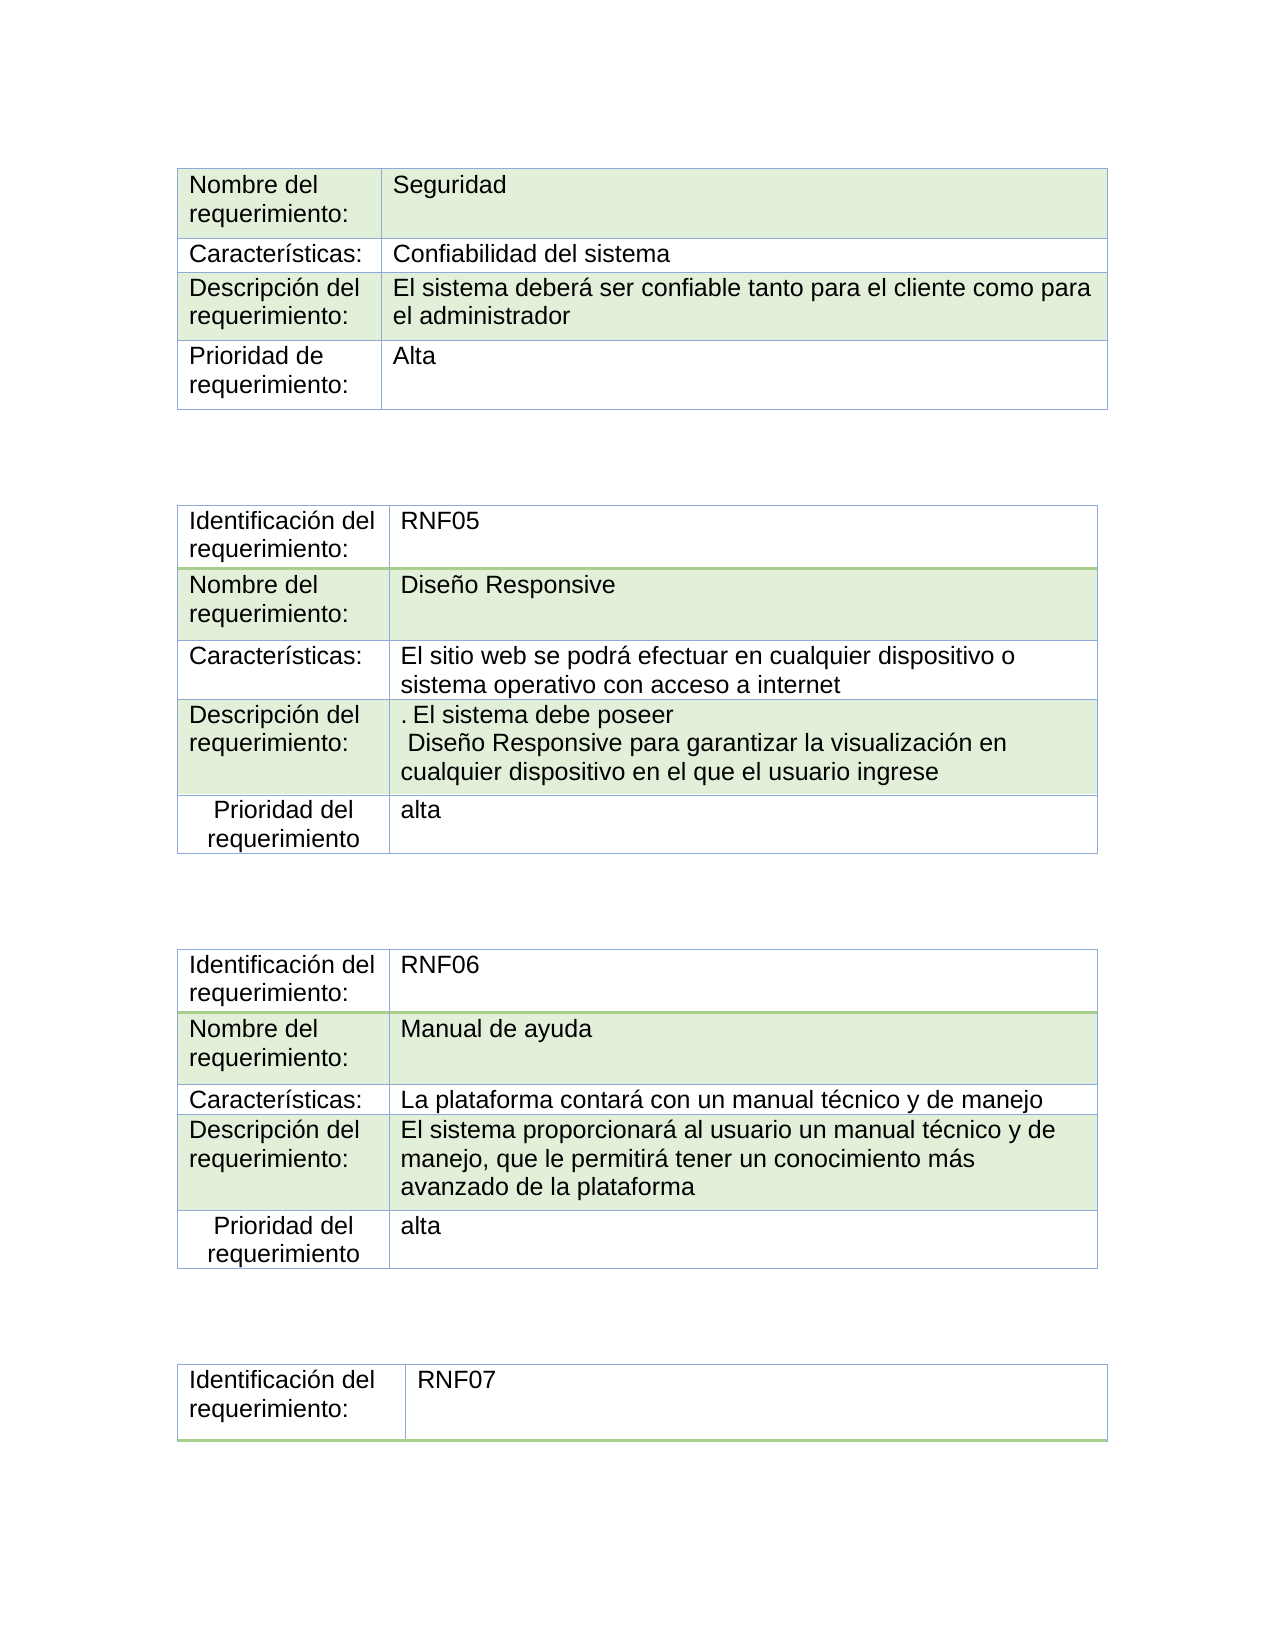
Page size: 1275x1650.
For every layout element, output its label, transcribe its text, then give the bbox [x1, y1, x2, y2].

table_cell Descripción del requerimiento: [178, 700, 389, 794]
table_cell alta [390, 796, 1097, 853]
table_cell La plataforma contará con un manual técnico y de manejo [390, 1085, 1097, 1114]
table_cell Descripción del requerimiento: [178, 1115, 389, 1210]
table_cell Diseño Responsive [390, 570, 1097, 640]
table_cell El sitio web se podrá efectuar en cualquier dispositivo o sistema operativo con acceso a internet [390, 641, 1097, 699]
table_cell El sistema proporcionará al usuario un manual técnico y de manejo, que le permitirá tener un conocimiento más avanzado de la plataforma [390, 1115, 1097, 1210]
table_cell Seguridad [382, 169, 1107, 238]
table_cell El sistema deberá ser confiable tanto para el cliente como para el administrador [382, 273, 1107, 340]
table_header RNF05 [390, 506, 1097, 567]
table_header Identificación del requerimiento: [178, 950, 389, 1011]
table_header RNF07 [406, 1365, 1107, 1439]
table_header RNF06 [390, 950, 1097, 1011]
table_cell Confiabilidad del sistema [382, 239, 1107, 272]
table_cell Prioridad del requerimiento [178, 1211, 389, 1268]
table_cell alta [390, 1211, 1097, 1268]
table_header Identificación del requerimiento: [178, 1365, 405, 1439]
table_cell Descripción del requerimiento: [178, 273, 381, 340]
table_cell Características: [178, 641, 389, 699]
table_cell Prioridad de requerimiento: [178, 341, 381, 409]
table_cell Nombre del requerimiento: [178, 169, 381, 238]
table_cell Nombre del requerimiento: [178, 1014, 389, 1084]
table_cell Alta [382, 341, 1107, 409]
table_cell Características: [178, 239, 381, 272]
table_header Identificación del requerimiento: [178, 506, 389, 567]
table_cell Prioridad del requerimiento [178, 796, 389, 853]
table_cell Nombre del requerimiento: [178, 570, 389, 640]
table_cell . El sistema debe poseer Diseño Responsive para garantizar la visualización en cualquier dispositivo en el que el usuario ingrese [390, 700, 1097, 794]
table_cell Manual de ayuda [390, 1014, 1097, 1084]
table_cell Características: [178, 1085, 389, 1114]
